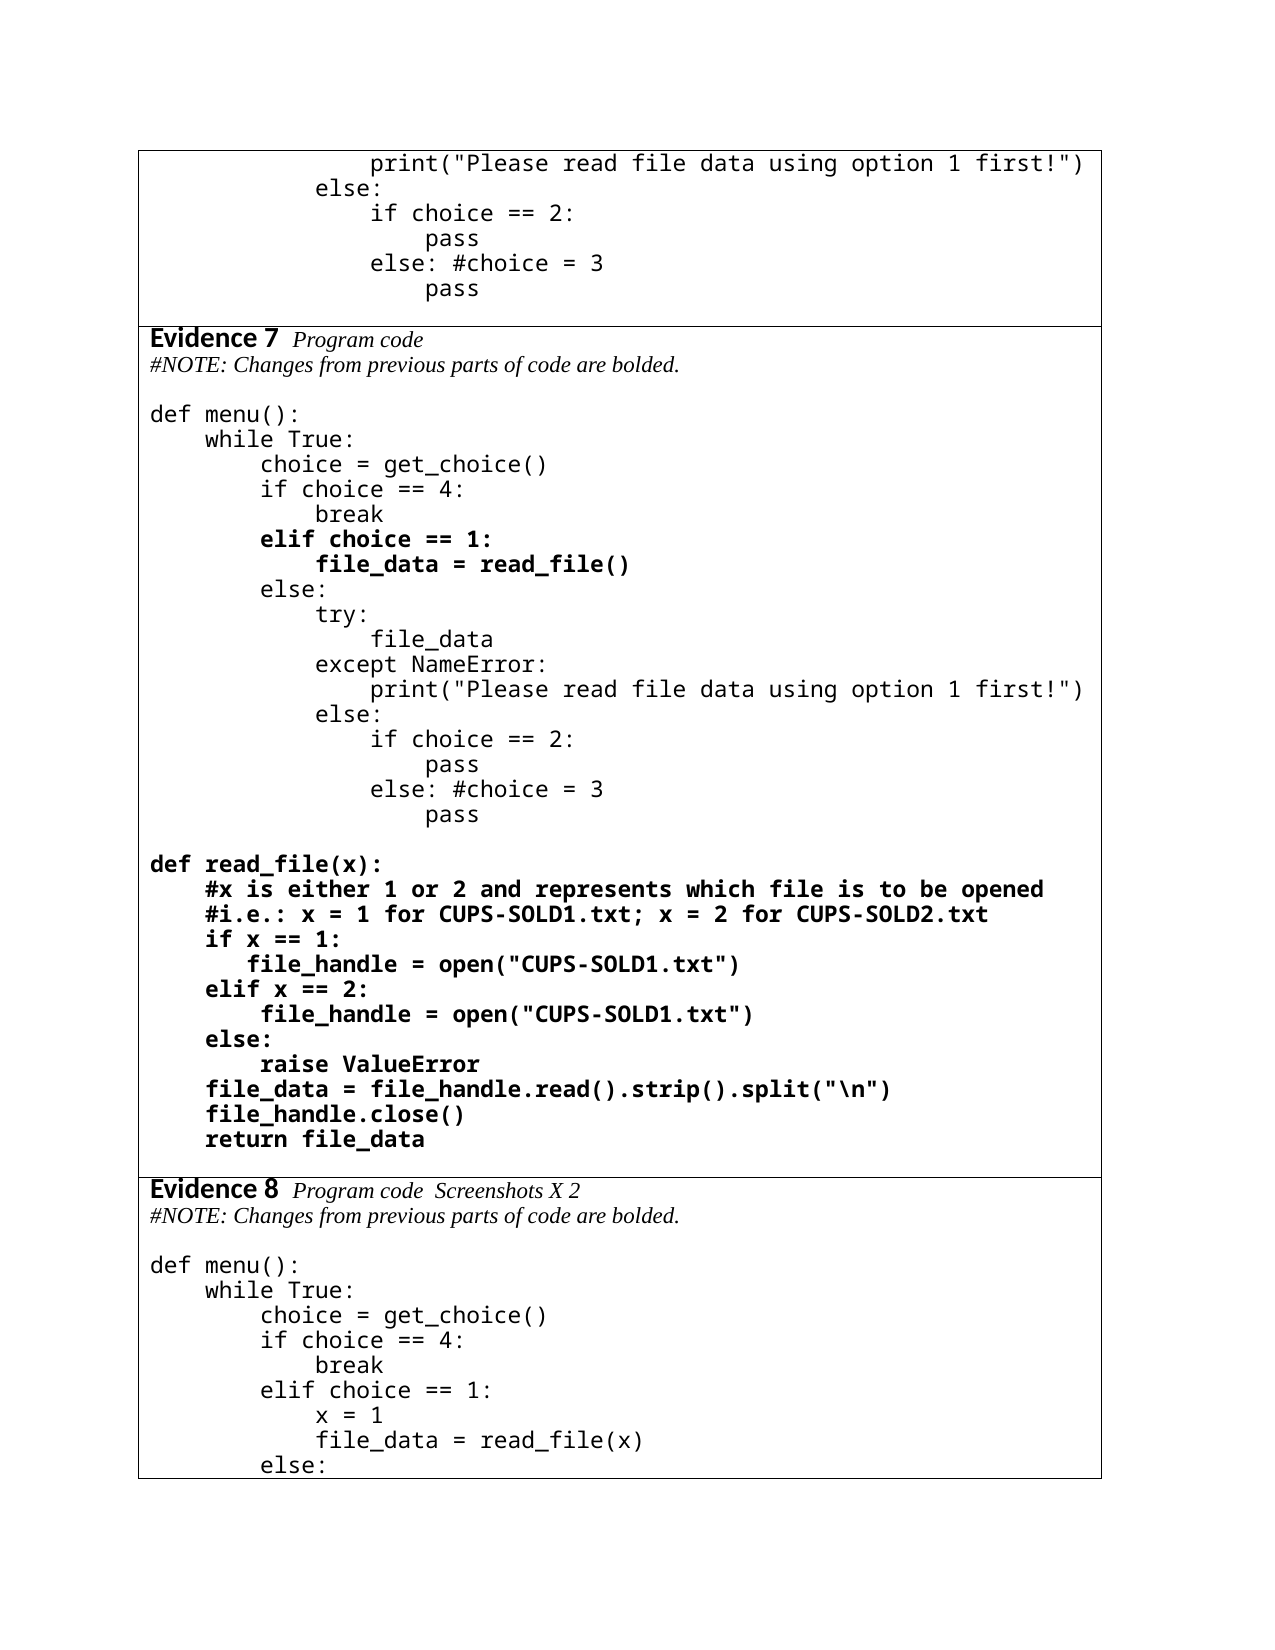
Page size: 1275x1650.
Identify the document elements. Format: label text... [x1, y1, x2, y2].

table_cell Evidence 7 Program code #NOTE: Changes from previous parts of code are bolded. def menu(): while True: choice = get_choice() if choice == 4: break elif choice == 1: file_data = read_file() else: try: file_data except NameError: print("Please read file data using option 1 first!") else: if choice == 2: pass else: #choice = 3 pass def read_file(x): #x is either 1 or 2 and represents which file is to be opened #i.e.: x = 1 for CUPS-SOLD1.txt; x = 2 for CUPS-SOLD2.txt if x == 1: file_handle = open("CUPS-SOLD1.txt") elif x == 2: file_handle = open("CUPS-SOLD1.txt") else: raise ValueError file_data = file_handle.read().strip().split("\n") file_handle.close() return file_data [139, 327, 1101, 1177]
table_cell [139, 1178, 1101, 1478]
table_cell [139, 151, 1101, 326]
